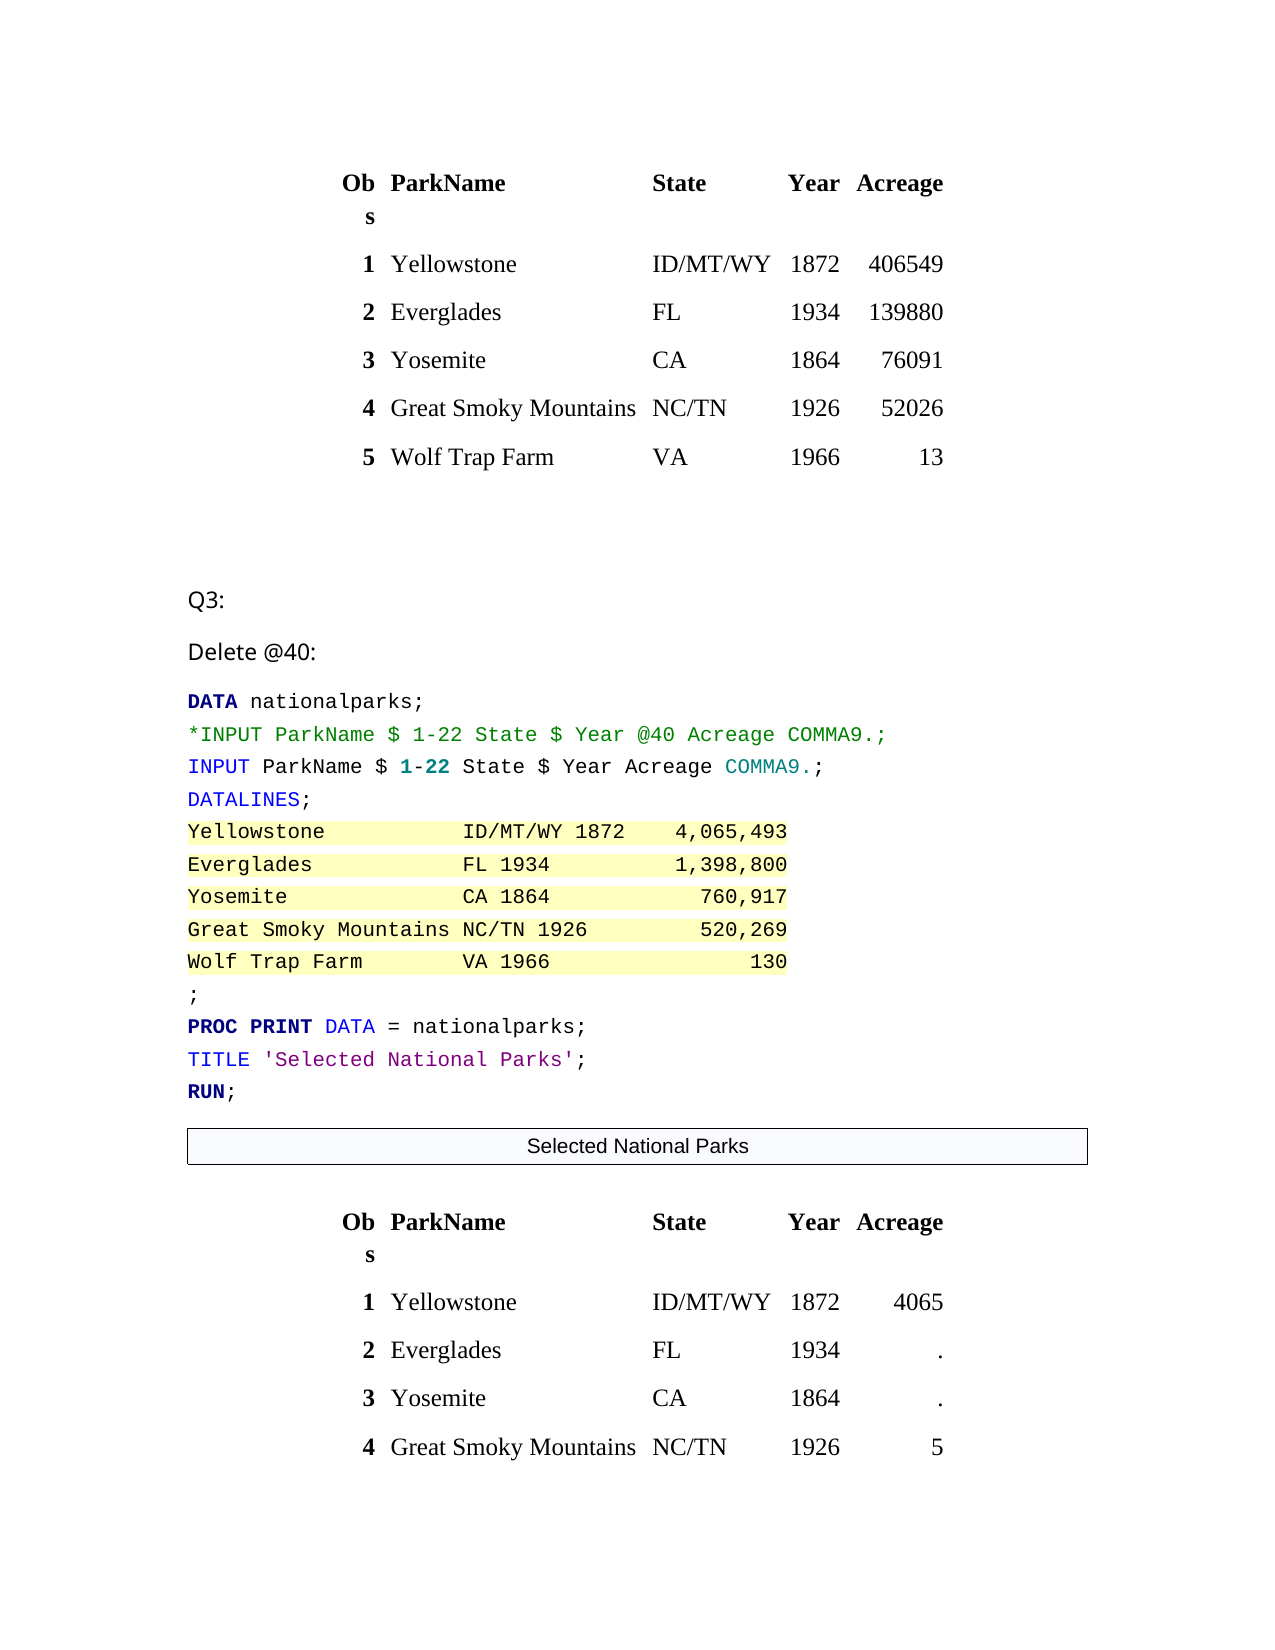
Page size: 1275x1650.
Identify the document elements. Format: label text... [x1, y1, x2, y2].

table_header State [644, 1197, 779, 1277]
text Great Smoky Mountains NC/TN 1926 520,269 [187, 914, 1087, 947]
table_cell VA [644, 432, 779, 480]
text Yellowstone ID/MT/WY 1872 4,065,493 [187, 817, 1087, 849]
table_cell 4 [324, 1422, 383, 1470]
table_cell Everglades [383, 1326, 644, 1374]
table_cell . [848, 1326, 951, 1374]
text RUN; [187, 1077, 1087, 1109]
table_cell ID/MT/WY [644, 239, 779, 287]
table_cell 13 [848, 432, 951, 480]
table_cell ID/MT/WY [644, 1278, 779, 1326]
table_header State [644, 159, 779, 239]
table_cell 1872 [779, 1278, 848, 1326]
table_cell 5 [324, 432, 383, 480]
table_cell 139880 [848, 288, 951, 336]
table_cell 1872 [779, 239, 848, 287]
table_cell 5 [848, 1422, 951, 1470]
table_cell 1926 [779, 384, 848, 432]
table_cell . [848, 1374, 951, 1422]
table_cell Great Smoky Mountains [383, 1422, 644, 1470]
table_cell 1934 [779, 288, 848, 336]
table_cell NC/TN [644, 1422, 779, 1470]
table_cell Yellowstone [383, 1278, 644, 1326]
table_header Year [779, 1197, 848, 1277]
table_cell Everglades [383, 288, 644, 336]
text DATALINES; [187, 784, 1087, 817]
table_cell CA [644, 336, 779, 384]
table_cell 3 [324, 1374, 383, 1422]
text Q3: [187, 583, 1087, 616]
text INPUT ParkName $ 1-22 State $ Year Acreage COMMA9.; [187, 752, 1087, 784]
table_cell NC/TN [644, 384, 779, 432]
table_header Acreage [848, 159, 951, 239]
table_header Obs [324, 159, 383, 239]
text PROC PRINT DATA = nationalparks; [187, 1012, 1087, 1044]
text TITLE 'Selected National Parks'; [187, 1044, 1087, 1077]
table_cell 4065 [848, 1278, 951, 1326]
table_cell FL [644, 1326, 779, 1374]
table_cell 2 [324, 1326, 383, 1374]
table_header Year [779, 159, 848, 239]
table_cell 1926 [779, 1422, 848, 1470]
table_cell CA [644, 1374, 779, 1422]
table_cell 1 [324, 1278, 383, 1326]
text Everglades FL 1934 1,398,800 [187, 849, 1087, 882]
table_cell 76091 [848, 336, 951, 384]
table_cell 1864 [779, 1374, 848, 1422]
table_cell Great Smoky Mountains [383, 384, 644, 432]
text Delete @40: [187, 635, 1087, 667]
text Wolf Trap Farm VA 1966 130 [187, 947, 1087, 979]
table_cell Wolf Trap Farm [383, 432, 644, 480]
table_header Obs [324, 1197, 383, 1277]
text Yosemite CA 1864 760,917 [187, 882, 1087, 914]
table_cell 52026 [848, 384, 951, 432]
table_cell Yosemite [383, 336, 644, 384]
table_cell 1864 [779, 336, 848, 384]
table_header Selected National Parks [188, 1129, 1087, 1164]
table_cell FL [644, 288, 779, 336]
table_cell 4 [324, 384, 383, 432]
table_cell 1 [324, 239, 383, 287]
table_cell 2 [324, 288, 383, 336]
table_header ParkName [383, 1197, 644, 1277]
text DATA nationalparks; [187, 687, 1087, 719]
text *INPUT ParkName $ 1-22 State $ Year @40 Acreage COMMA9.; [187, 719, 1087, 752]
table_header ParkName [383, 159, 644, 239]
text ; [187, 979, 1087, 1012]
table_cell 1966 [779, 432, 848, 480]
table_cell 1934 [779, 1326, 848, 1374]
table_cell 3 [324, 336, 383, 384]
table_cell Yellowstone [383, 239, 644, 287]
table_cell Yosemite [383, 1374, 644, 1422]
table_header Acreage [848, 1197, 951, 1277]
table_cell 406549 [848, 239, 951, 287]
